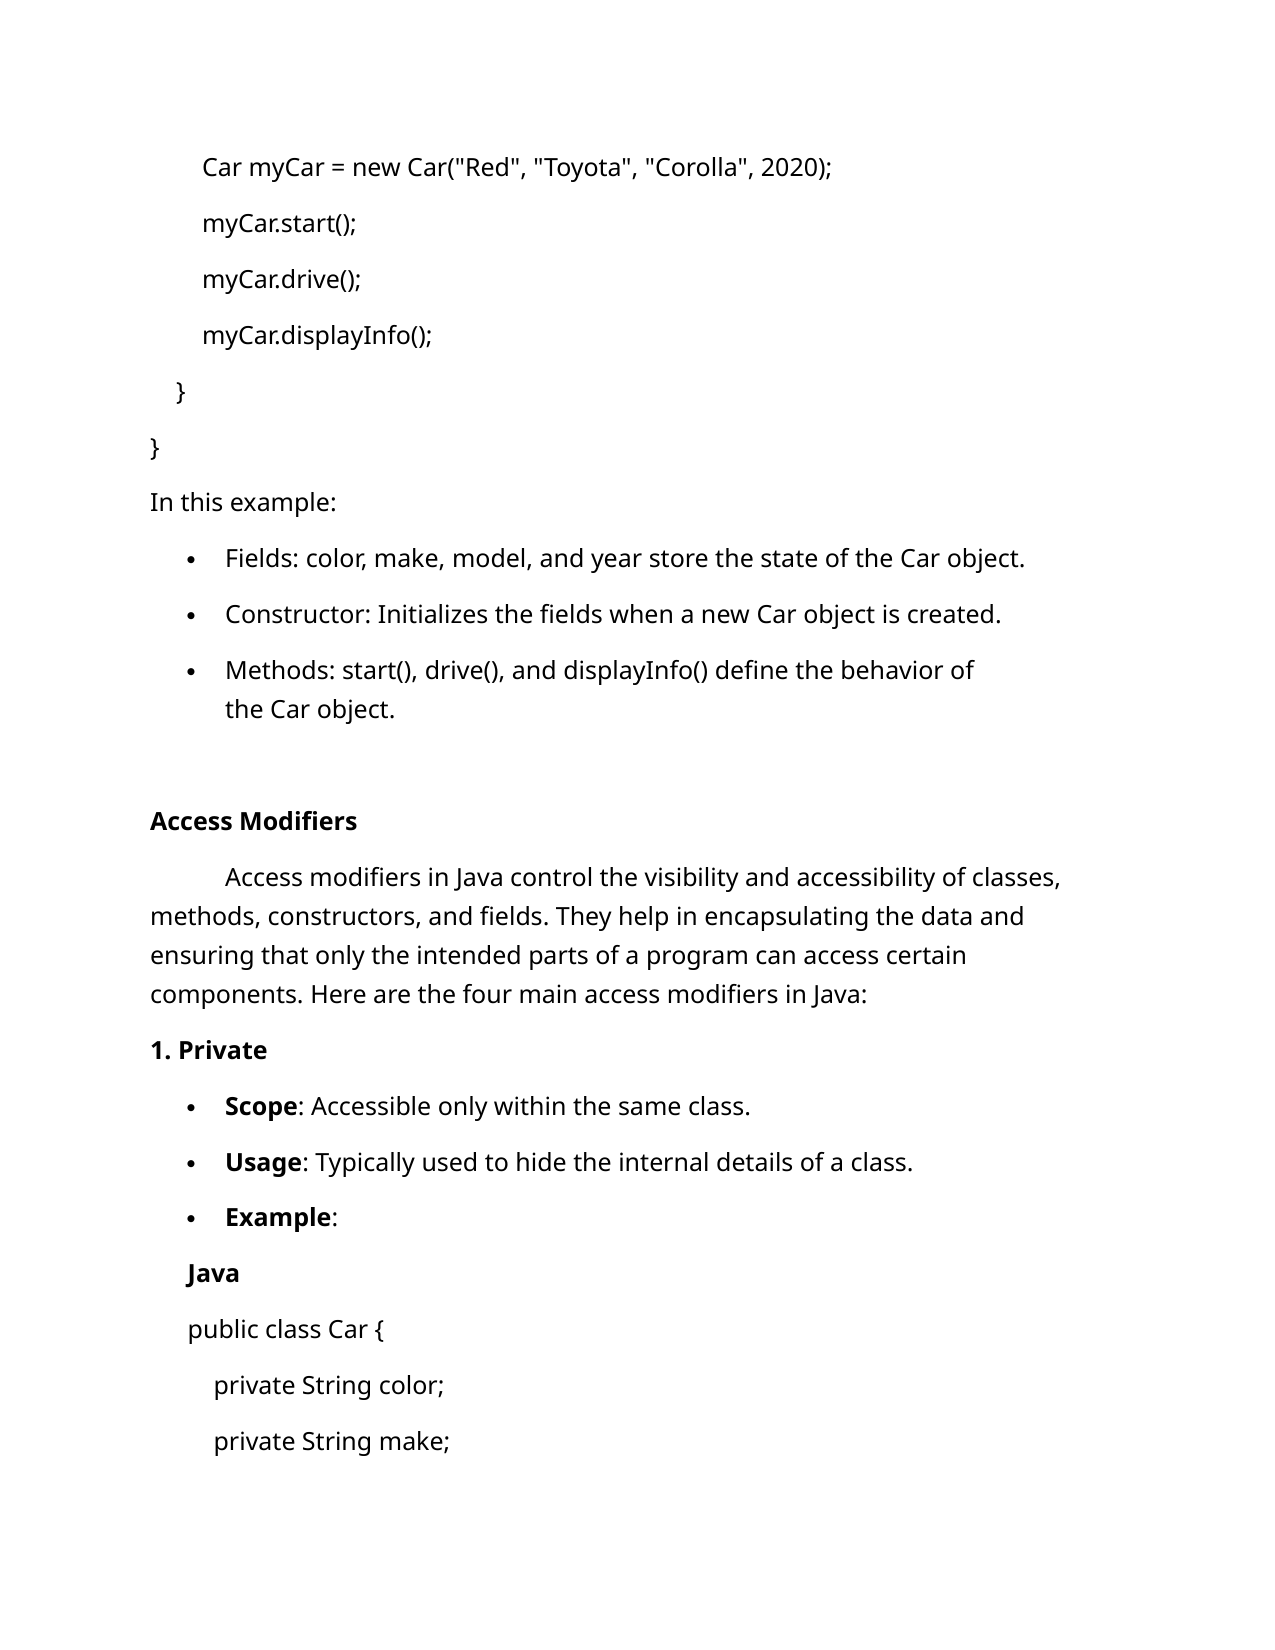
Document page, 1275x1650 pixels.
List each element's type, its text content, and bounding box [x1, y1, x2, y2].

text } [150, 373, 1125, 407]
text 1. Private [150, 1032, 1125, 1067]
text private String color; [187, 1367, 1125, 1402]
text In this example: [150, 485, 1125, 519]
list Fields: color, make, model, and year store the state of the Car object. [187, 541, 1125, 575]
text public class Car { [187, 1312, 1125, 1346]
text myCar.drive(); [150, 262, 1125, 296]
text Car myCar = new Car("Red", "Toyota", "Corolla", 2020); [150, 150, 1125, 184]
list Scope: Accessible only within the same class. [187, 1088, 1125, 1122]
list Constructor: Initializes the fields when a new Car object is created. [187, 597, 1125, 631]
text private String make; [187, 1423, 1125, 1457]
list Methods: start(), drive(), and displayInfo() define the behavior of the Car object. [187, 652, 1125, 726]
text Access modifiers in Java control the visibility and accessibility of classes, methods, constructors, and fields. They help in encapsulating the data and ensuring that only the intended parts of a program can access certain components. Here are the four main access modifiers in Java: [150, 859, 1125, 1011]
text Access Modifiers [150, 803, 1125, 837]
text myCar.start(); [150, 206, 1125, 240]
text myCar.displayInfo(); [150, 317, 1125, 352]
list Example: [187, 1200, 1125, 1234]
list Usage: Typically used to hide the internal details of a class. [187, 1144, 1125, 1178]
text } [150, 429, 1125, 463]
text Java [187, 1256, 1125, 1290]
